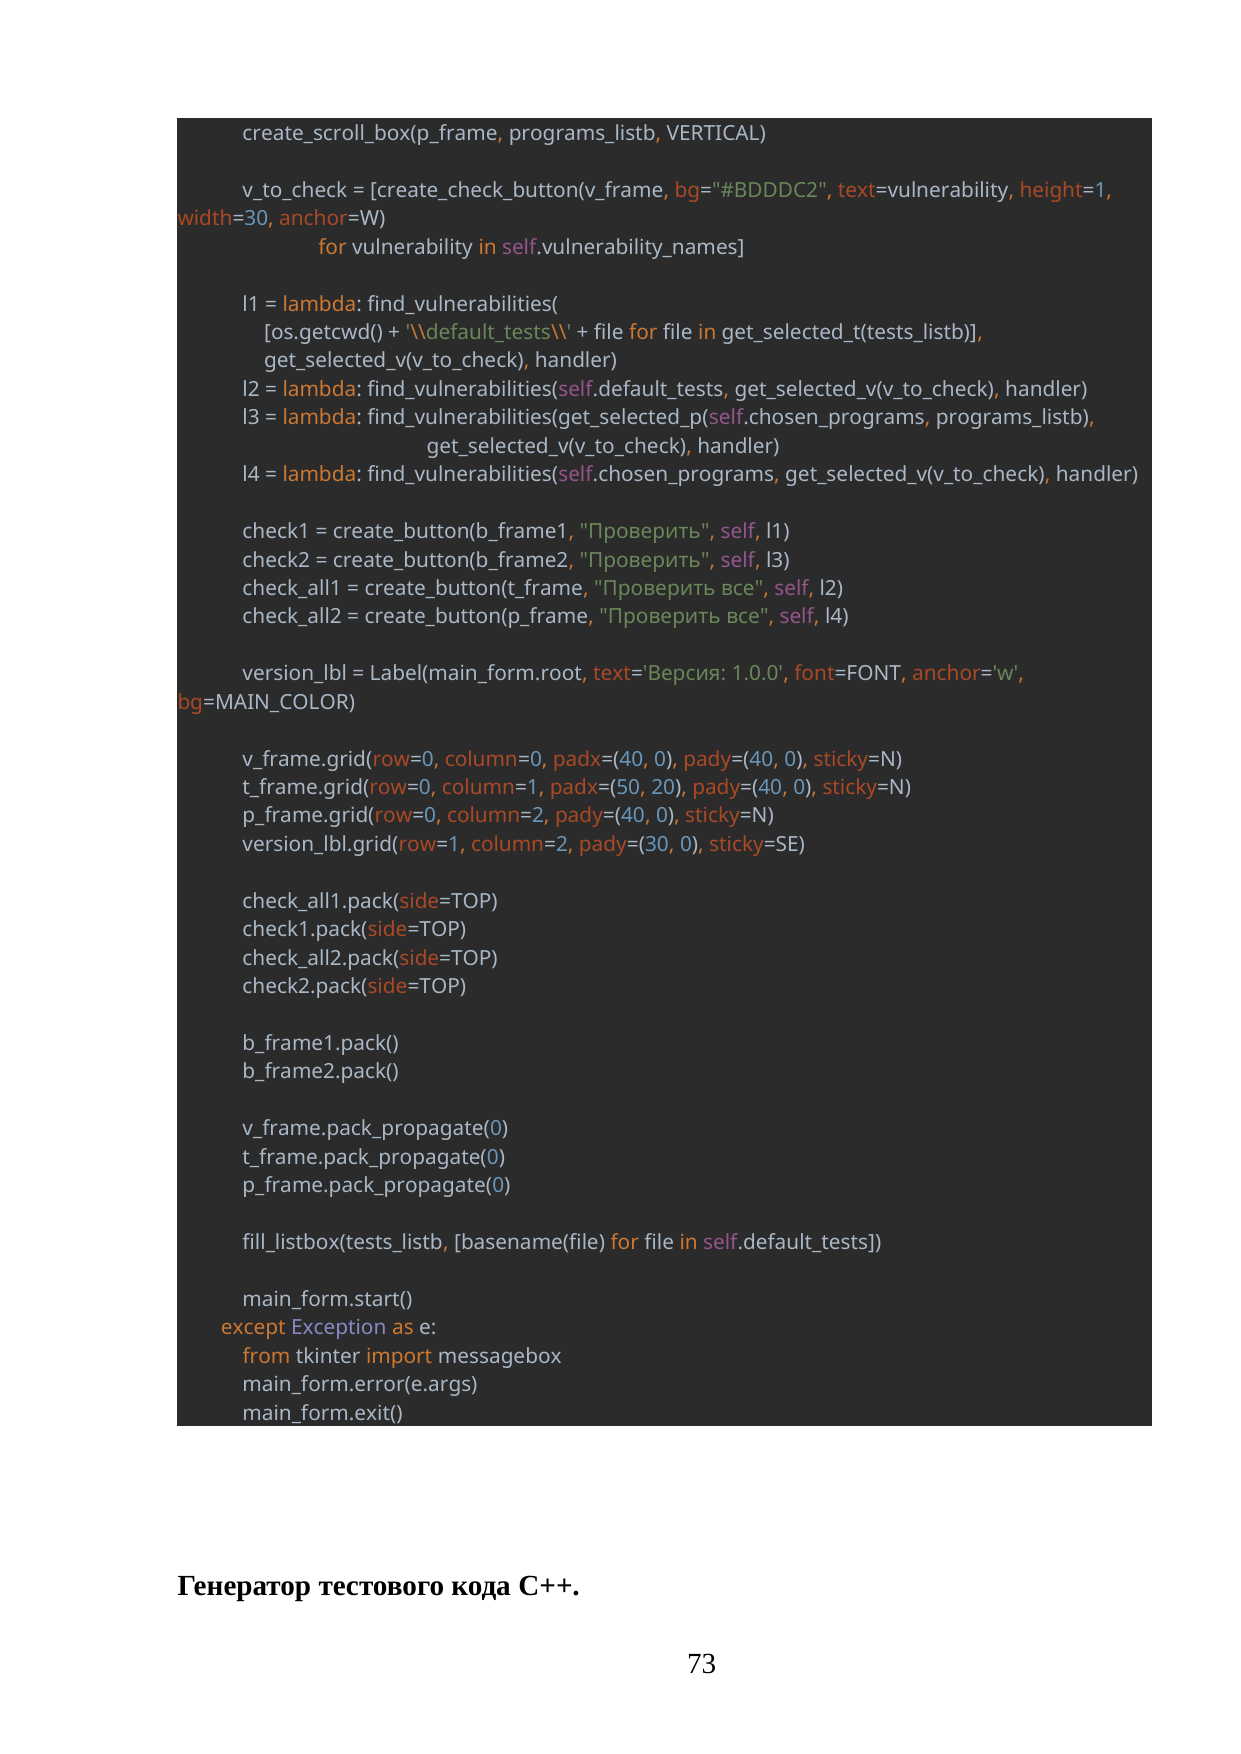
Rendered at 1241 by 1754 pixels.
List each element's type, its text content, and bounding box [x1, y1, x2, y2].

text Генератор тестового кода С++. [177, 1568, 1152, 1602]
